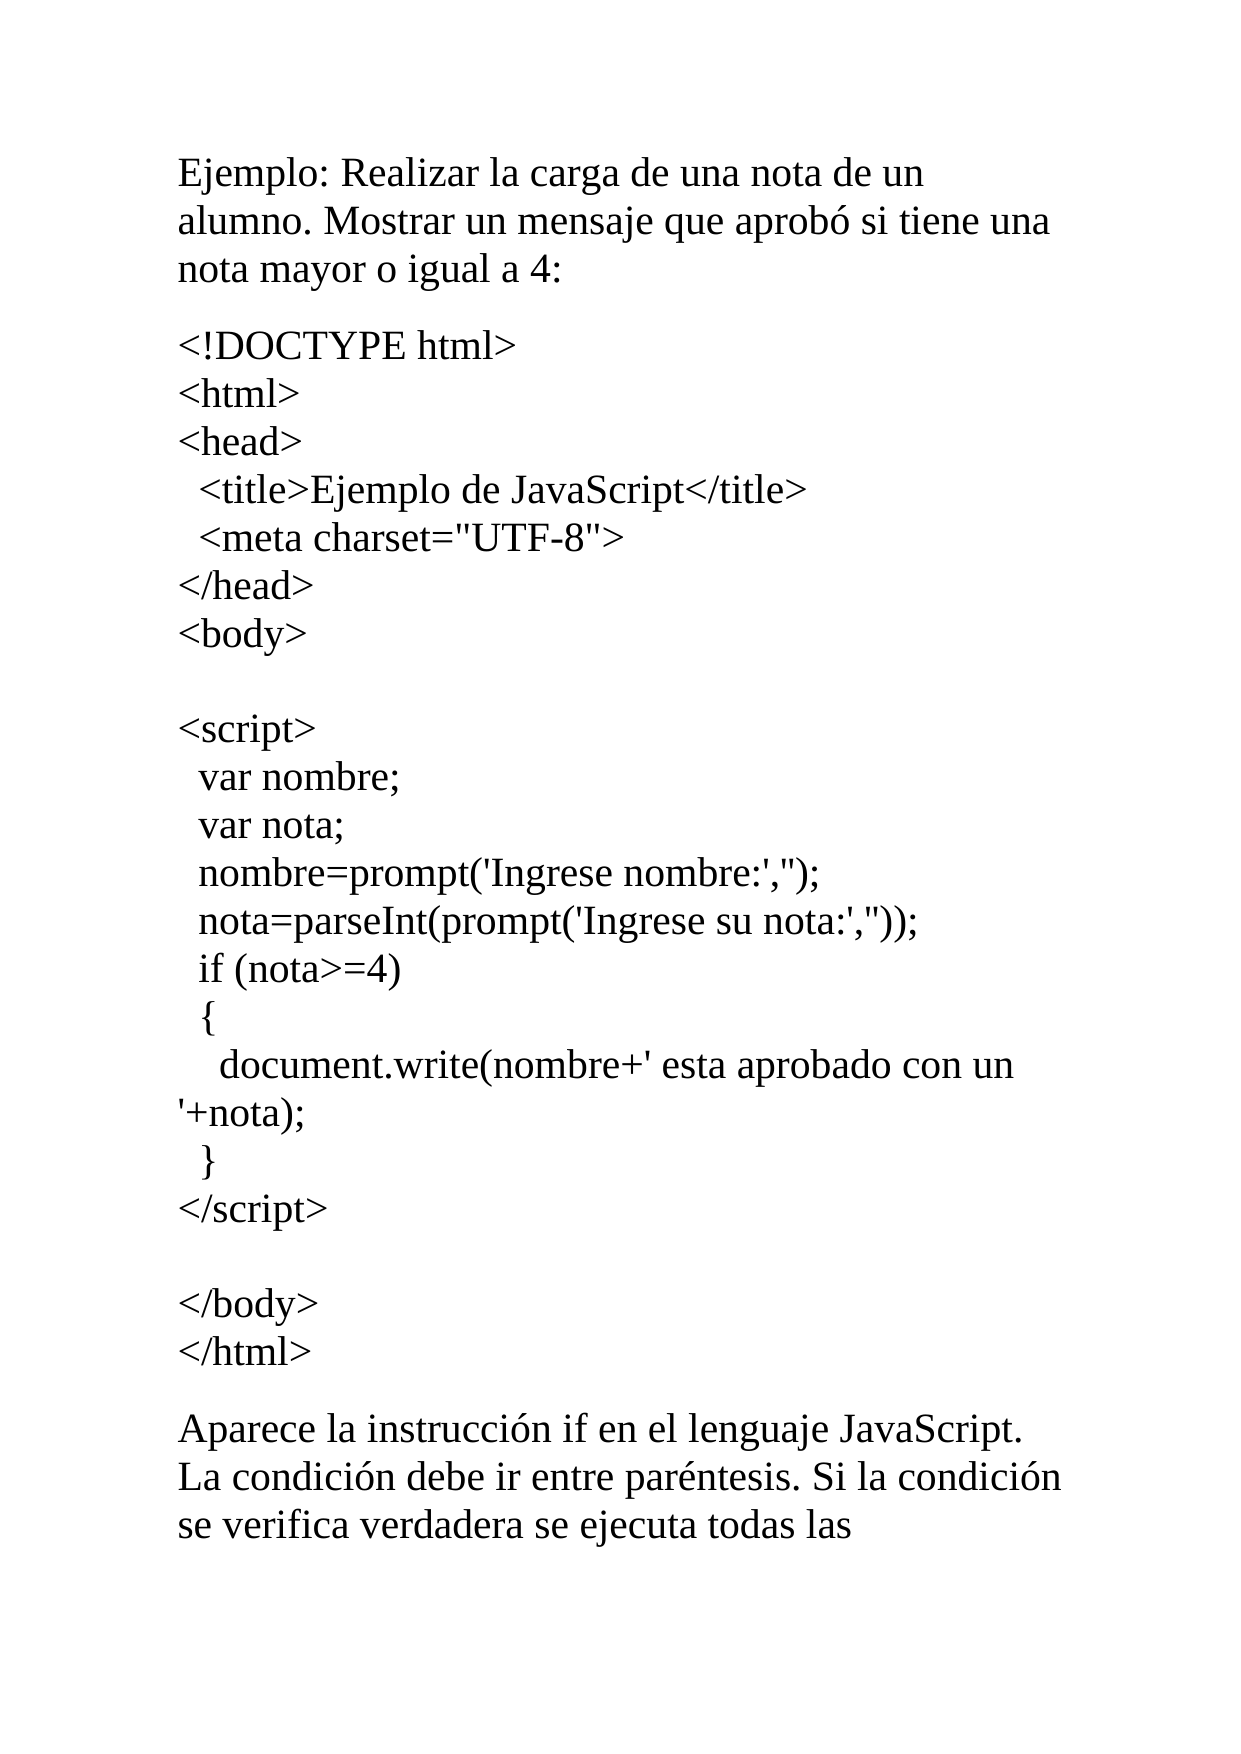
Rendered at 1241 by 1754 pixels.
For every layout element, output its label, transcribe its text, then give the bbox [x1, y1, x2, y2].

text var nota; [177, 800, 1063, 848]
text <html> [177, 368, 1063, 416]
text if (nota>=4) [177, 943, 1063, 991]
text <head> [177, 416, 1063, 464]
text var nombre; [177, 752, 1063, 800]
text <title>Ejemplo de JavaScript</title> [177, 464, 1063, 512]
text } [177, 1135, 1063, 1183]
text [177, 1404, 1063, 1548]
text <!DOCTYPE html> [177, 321, 1063, 368]
text { [177, 991, 1063, 1039]
text <script> [177, 704, 1063, 752]
text nota=parseInt(prompt('Ingrese su nota:','')); [177, 896, 1063, 943]
text </head> [177, 560, 1063, 608]
text document.write(nombre+' esta aprobado con un '+nota); [177, 1039, 1063, 1135]
text nombre=prompt('Ingrese nombre:',''); [177, 848, 1063, 896]
text Ejemplo: Realizar la carga de una nota de un alumno. Mostrar un mensaje que aprobó si tiene una nota mayor o igual a 4: [177, 148, 1063, 291]
text </html> [177, 1327, 1063, 1375]
text </script> [177, 1183, 1063, 1231]
text </body> [177, 1279, 1063, 1327]
text <body> [177, 608, 1063, 656]
text <meta charset="UTF-8"> [177, 512, 1063, 560]
